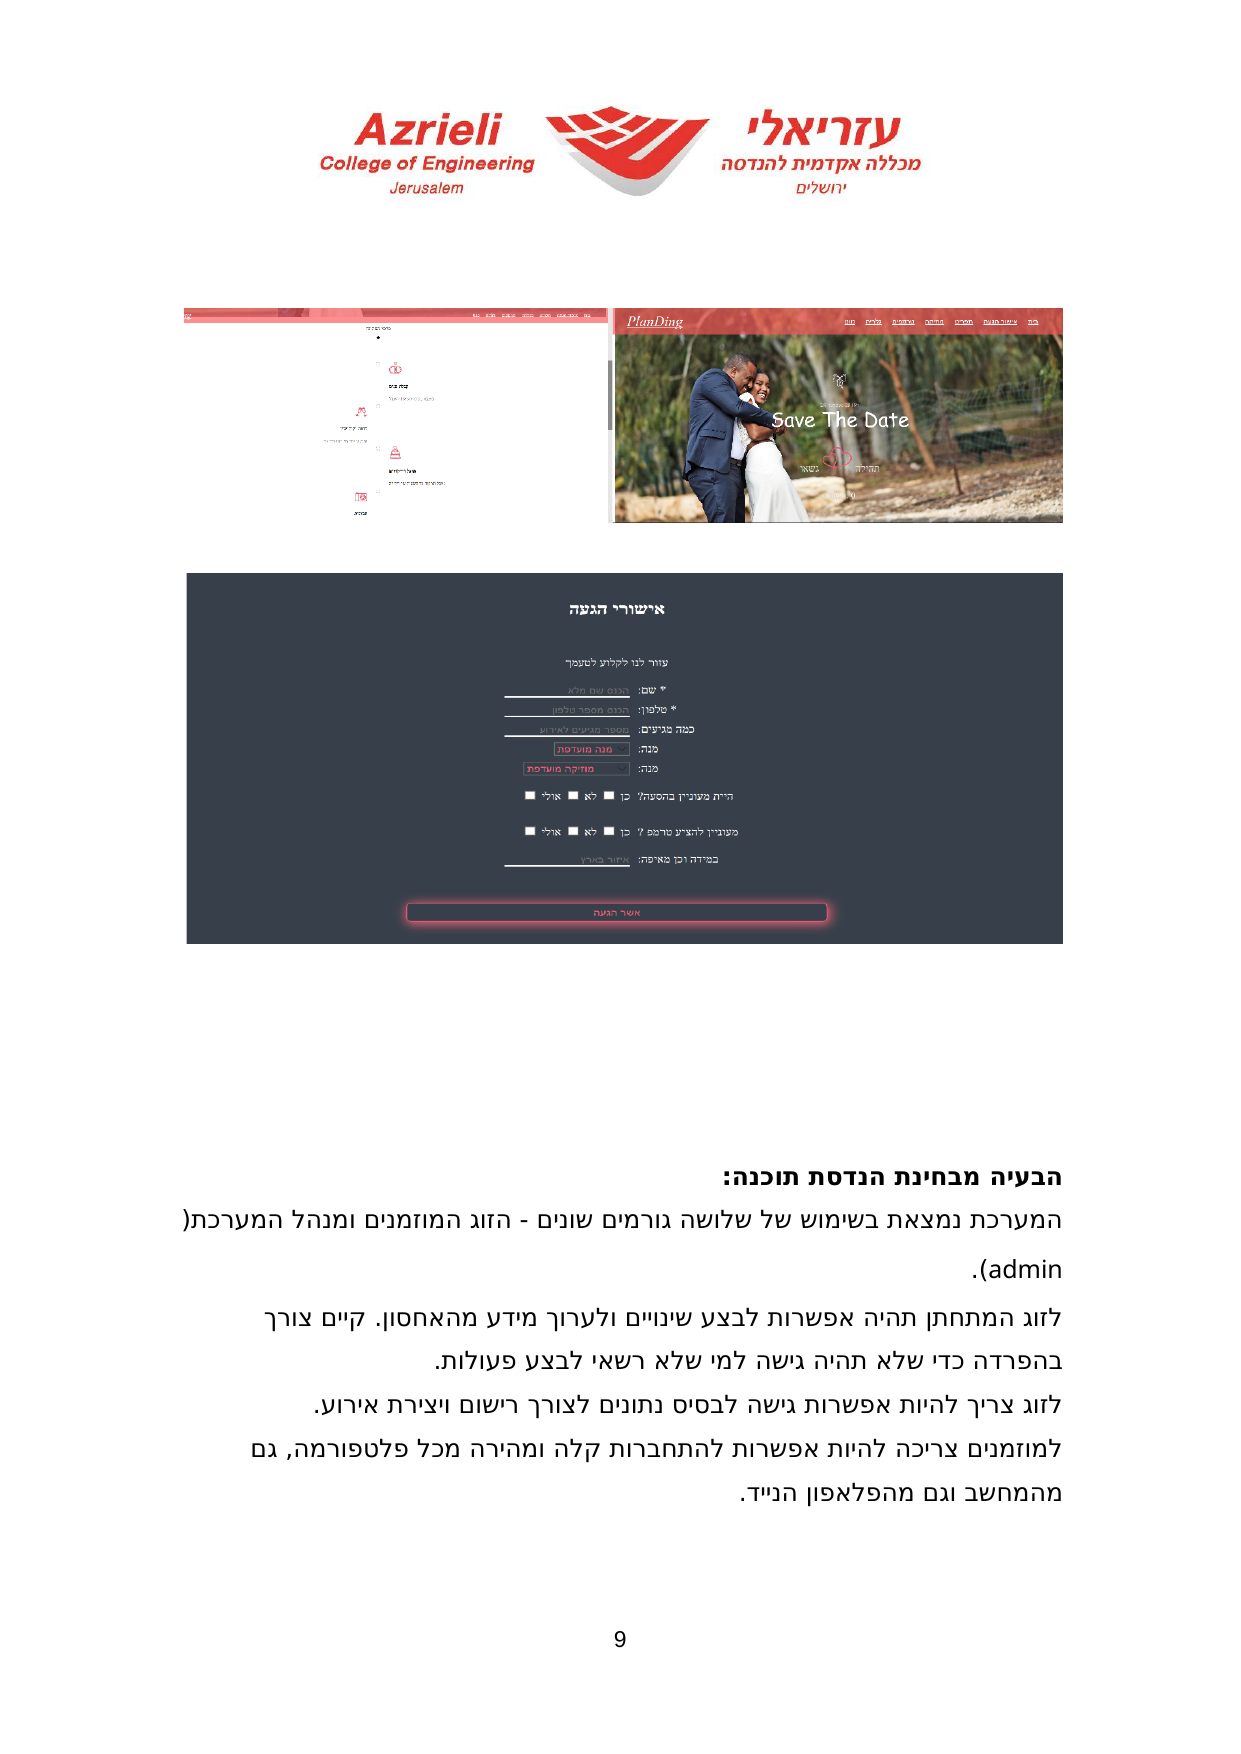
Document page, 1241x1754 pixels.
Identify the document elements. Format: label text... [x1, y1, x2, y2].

text המערכת נמצאת בשימוש של שלושה גורמים שונים - הזוג המוזמנים ומנהל המערכת(admin). [177, 1206, 1063, 1286]
text למוזמנים צריכה להיות אפשרות להתחברות קלה ומהירה מכל פלטפורמה, גם מהמחשב וגם מהפלאפון הנייד. [177, 1434, 1063, 1507]
picture [42, 44, 1199, 221]
text הבעיה מבחינת הנדסת תוכנה: [177, 1162, 1063, 1191]
text לזוג צריך להיות אפשרות גישה לבסיס נתונים לצורך רישום ויצירת אירוע. [177, 1390, 1063, 1419]
text לזוג המתחתן תהיה אפשרות לבצע שינויים ולערוך מידע מהאחסון. קיים צורך בהפרדה כדי שלא תהיה גישה למי שלא רשאי לבצע פעולות. [177, 1303, 1063, 1376]
picture [186, 573, 1063, 944]
picture [183, 308, 1063, 523]
